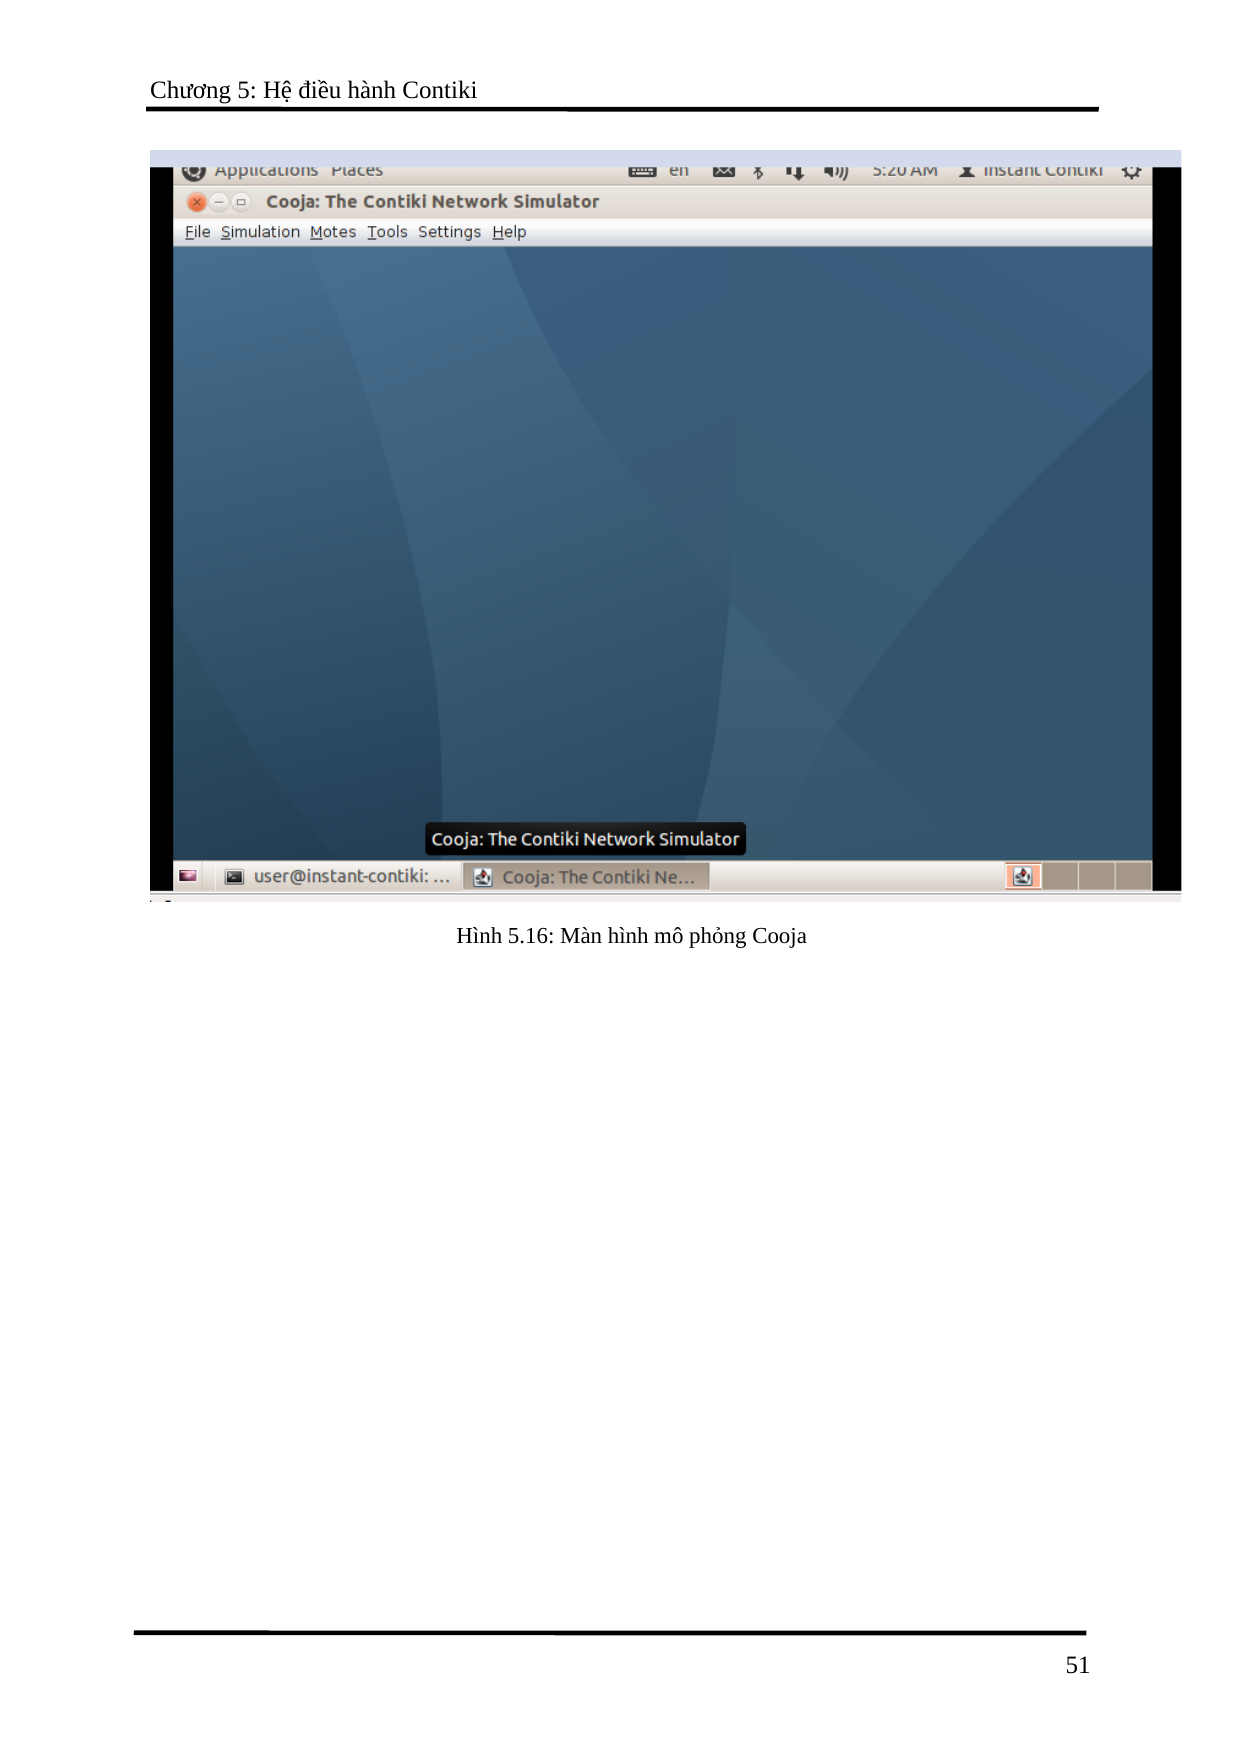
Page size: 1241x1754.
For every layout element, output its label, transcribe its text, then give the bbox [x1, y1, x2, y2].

text 24Hình 5.16: Màn hình mô phỏng Cooja [150, 922, 1090, 948]
picture [150, 150, 1182, 902]
